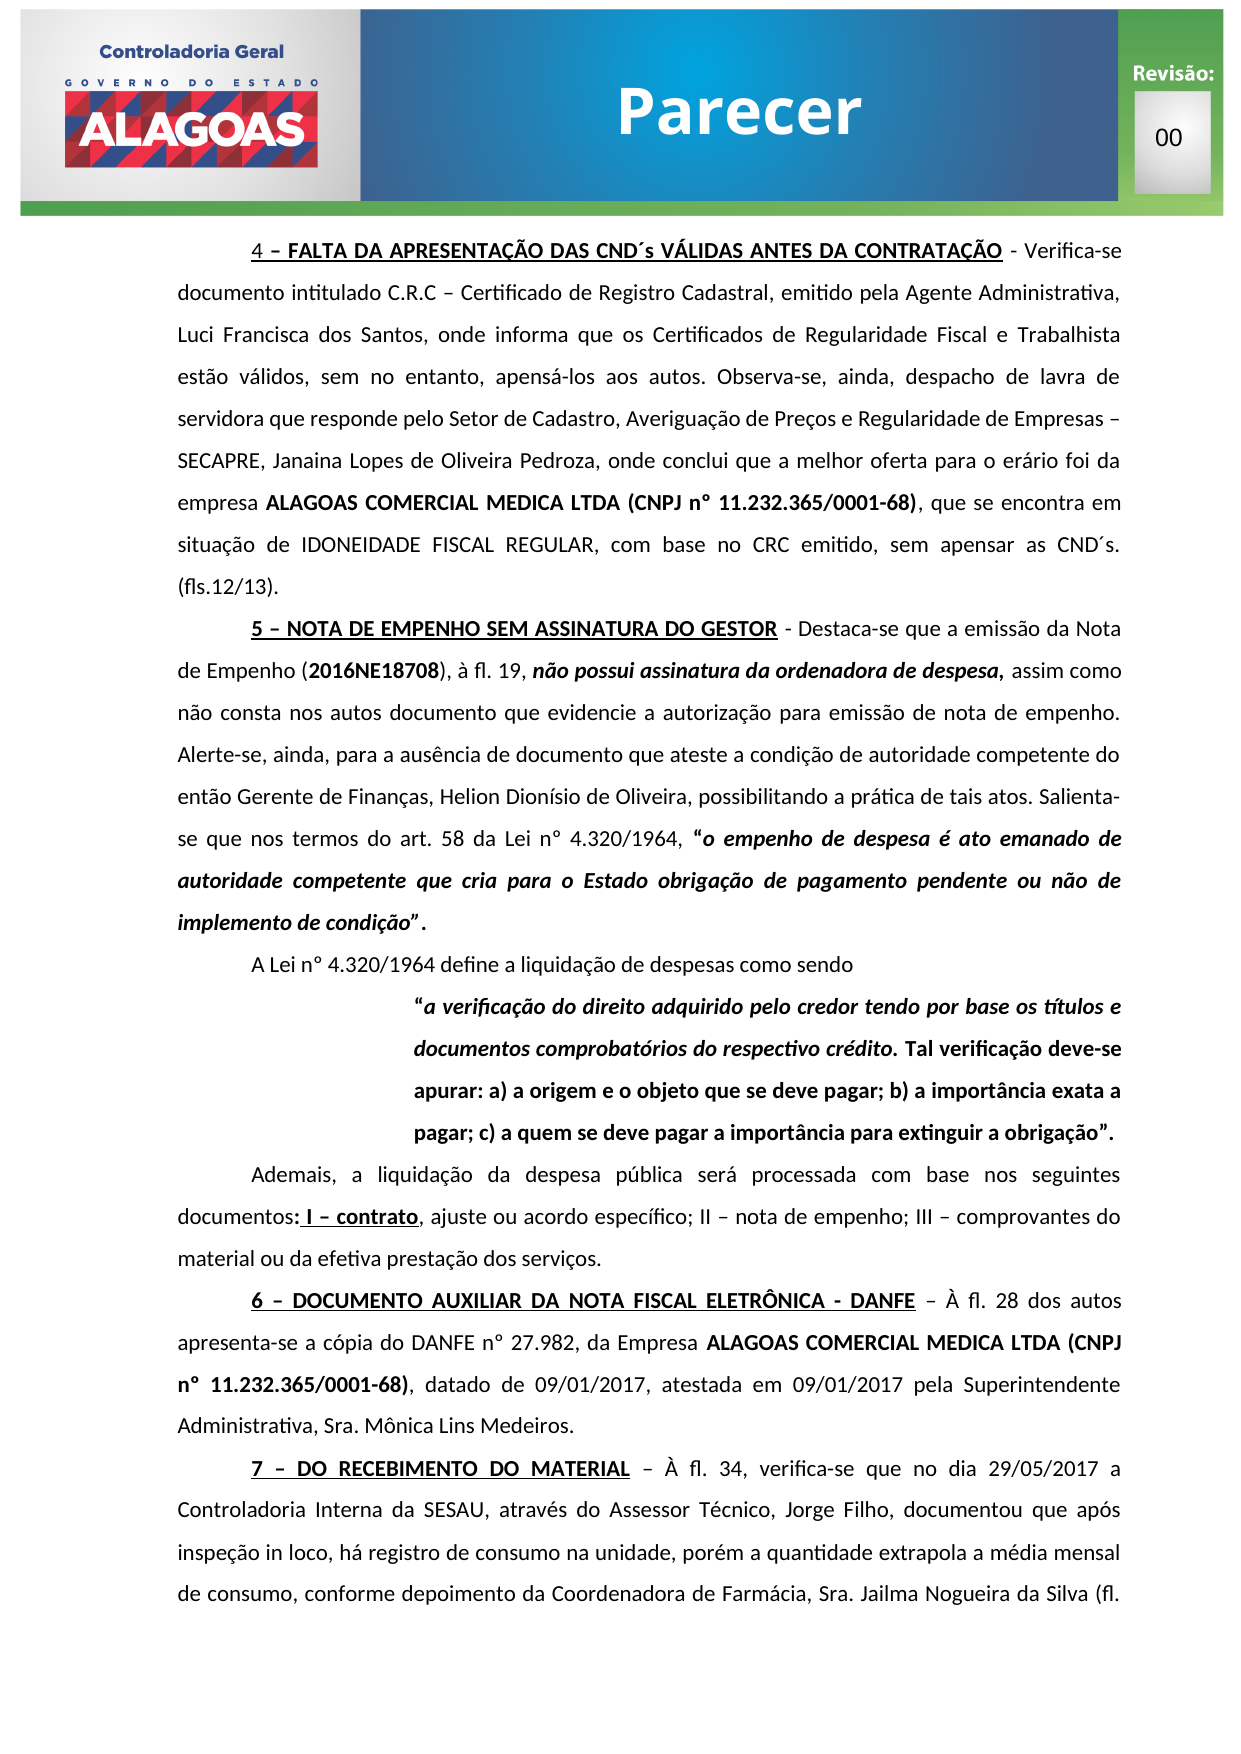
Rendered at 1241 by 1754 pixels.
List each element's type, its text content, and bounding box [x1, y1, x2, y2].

text “a verificação do direito adquirido pelo credor tendo por base os títulos e documentos comprobatórios do respectivo crédito. Tal verificação deve-se apurar: a) a origem e o objeto que se deve pagar; b) a importância exata a pagar; c) a quem se deve pagar a importância para extinguir a obrigação”. [413, 992, 1122, 1146]
text 6 – DOCUMENTO AUXILIAR DA NOTA FISCAL ELETRÔNICA - DANFE – À fl. 28 dos autos apresenta-se a cópia do DANFE nº 27.982, da Empresa ALAGOAS COMERCIAL MEDICA LTDA (CNPJ nº 11.232.365/0001-68), datado de 09/01/2017, atestada em 09/01/2017 pela Superintendente Administrativa, Sra. Mônica Lins Medeiros. [177, 1286, 1122, 1440]
picture [20, 9, 1224, 216]
text 5 – NOTA DE EMPENHO SEM ASSINATURA DO GESTOR - Destaca-se que a emissão da Nota de Empenho (2016NE18708), à fl. 19, não possui assinatura da ordenadora de despesa, assim como não consta nos autos documento que evidencie a autorização para emissão de nota de empenho. Alerte-se, ainda, para a ausência de documento que ateste a condição de autoridade competente do então Gerente de Finanças, Helion Dionísio de Oliveira, possibilitando a prática de tais atos. Salienta-se que nos termos do art. 58 da Lei nº 4.320/1964, “o empenho de despesa é ato emanado de autoridade competente que cria para o Estado obrigação de pagamento pendente ou não de implemento de condição”. [177, 614, 1122, 936]
text 4 – FALTA DA APRESENTAÇÃO DAS CND´s VÁLIDAS ANTES DA CONTRATAÇÃO - Verifica-se documento intitulado C.R.C – Certificado de Registro Cadastral, emitido pela Agente Administrativa, Luci Francisca dos Santos, onde informa que os Certificados de Regularidade Fiscal e Trabalhista estão válidos, sem no entanto, apensá-los aos autos. Observa-se, ainda, despacho de lavra de servidora que responde pelo Setor de Cadastro, Averiguação de Preços e Regularidade de Empresas – SECAPRE, Janaina Lopes de Oliveira Pedroza, onde conclui que a melhor oferta para o erário foi da empresa ALAGOAS COMERCIAL MEDICA LTDA (CNPJ nº 11.232.365/0001-68), que se encontra em situação de IDONEIDADE FISCAL REGULAR, com base no CRC emitido, sem apensar as CND´s. (fls.12/13). [177, 236, 1122, 600]
text A Lei nº 4.320/1964 define a liquidação de despesas como sendo [177, 950, 1122, 978]
text Ademais, a liquidação da despesa pública será processada com base nos seguintes documentos: I – contrato, ajuste ou acordo específico; II – nota de empenho; III – comprovantes do material ou da efetiva prestação dos serviços. [177, 1160, 1122, 1272]
